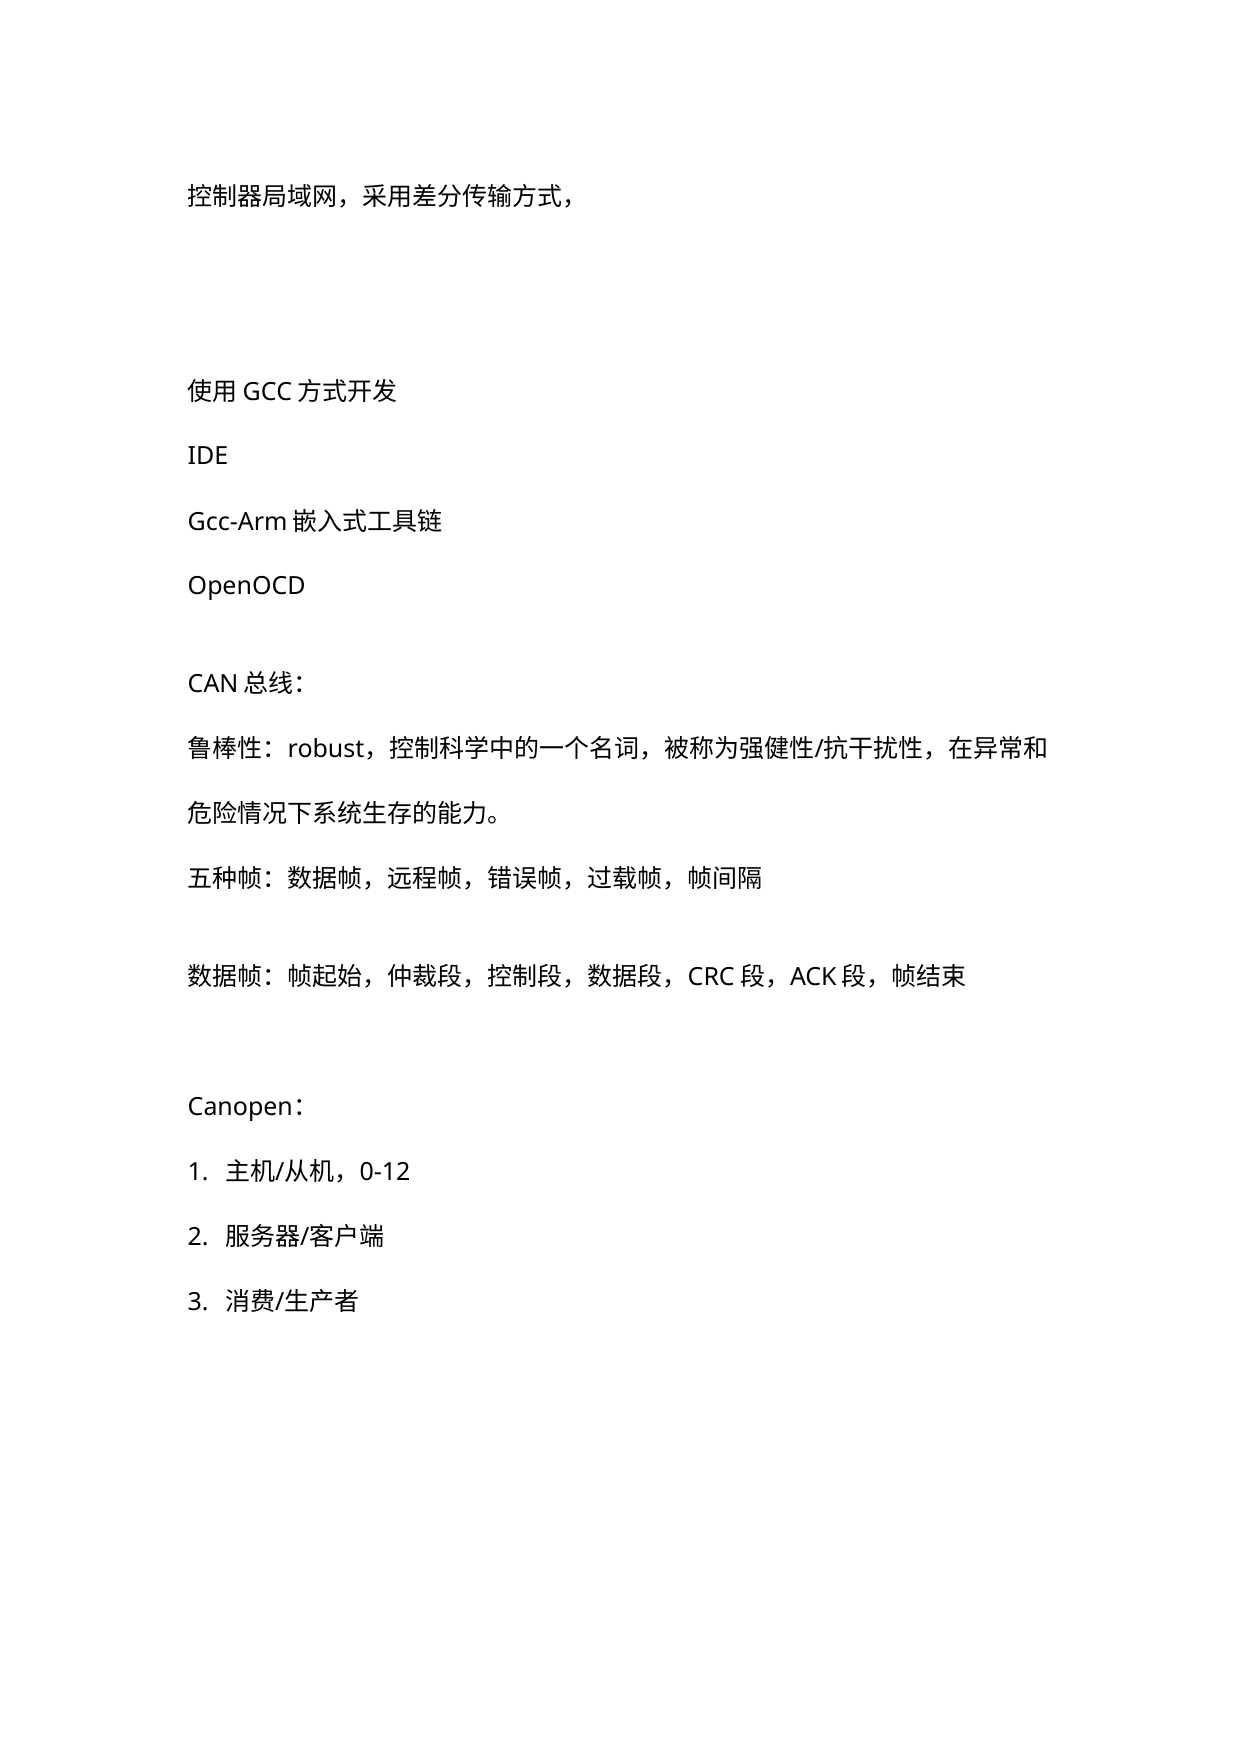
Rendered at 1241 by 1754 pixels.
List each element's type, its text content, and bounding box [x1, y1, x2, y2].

list 主机/从机，0-12 [187, 1137, 1053, 1202]
list 消费/生产者 [187, 1267, 1053, 1332]
text 使用GCC方式开发 [187, 357, 1053, 422]
text Canopen： [187, 1072, 1053, 1137]
text 控制器局域网，采用差分传输方式， [187, 162, 1053, 227]
text 五种帧：数据帧，远程帧，错误帧，过载帧，帧间隔 [187, 844, 1053, 909]
list 服务器/客户端 [187, 1202, 1053, 1267]
text 数据帧：帧起始，仲裁段，控制段，数据段，CRC段，ACK段，帧结束 [187, 942, 1053, 1007]
text CAN总线： [187, 649, 1053, 714]
text 鲁棒性：robust，控制科学中的一个名词，被称为强健性/抗干扰性，在异常和危险情况下系统生存的能力。 [187, 714, 1053, 844]
text Gcc-Arm嵌入式工具链 [187, 487, 1053, 552]
text OpenOCD [187, 552, 1053, 617]
text IDE [187, 422, 1053, 487]
